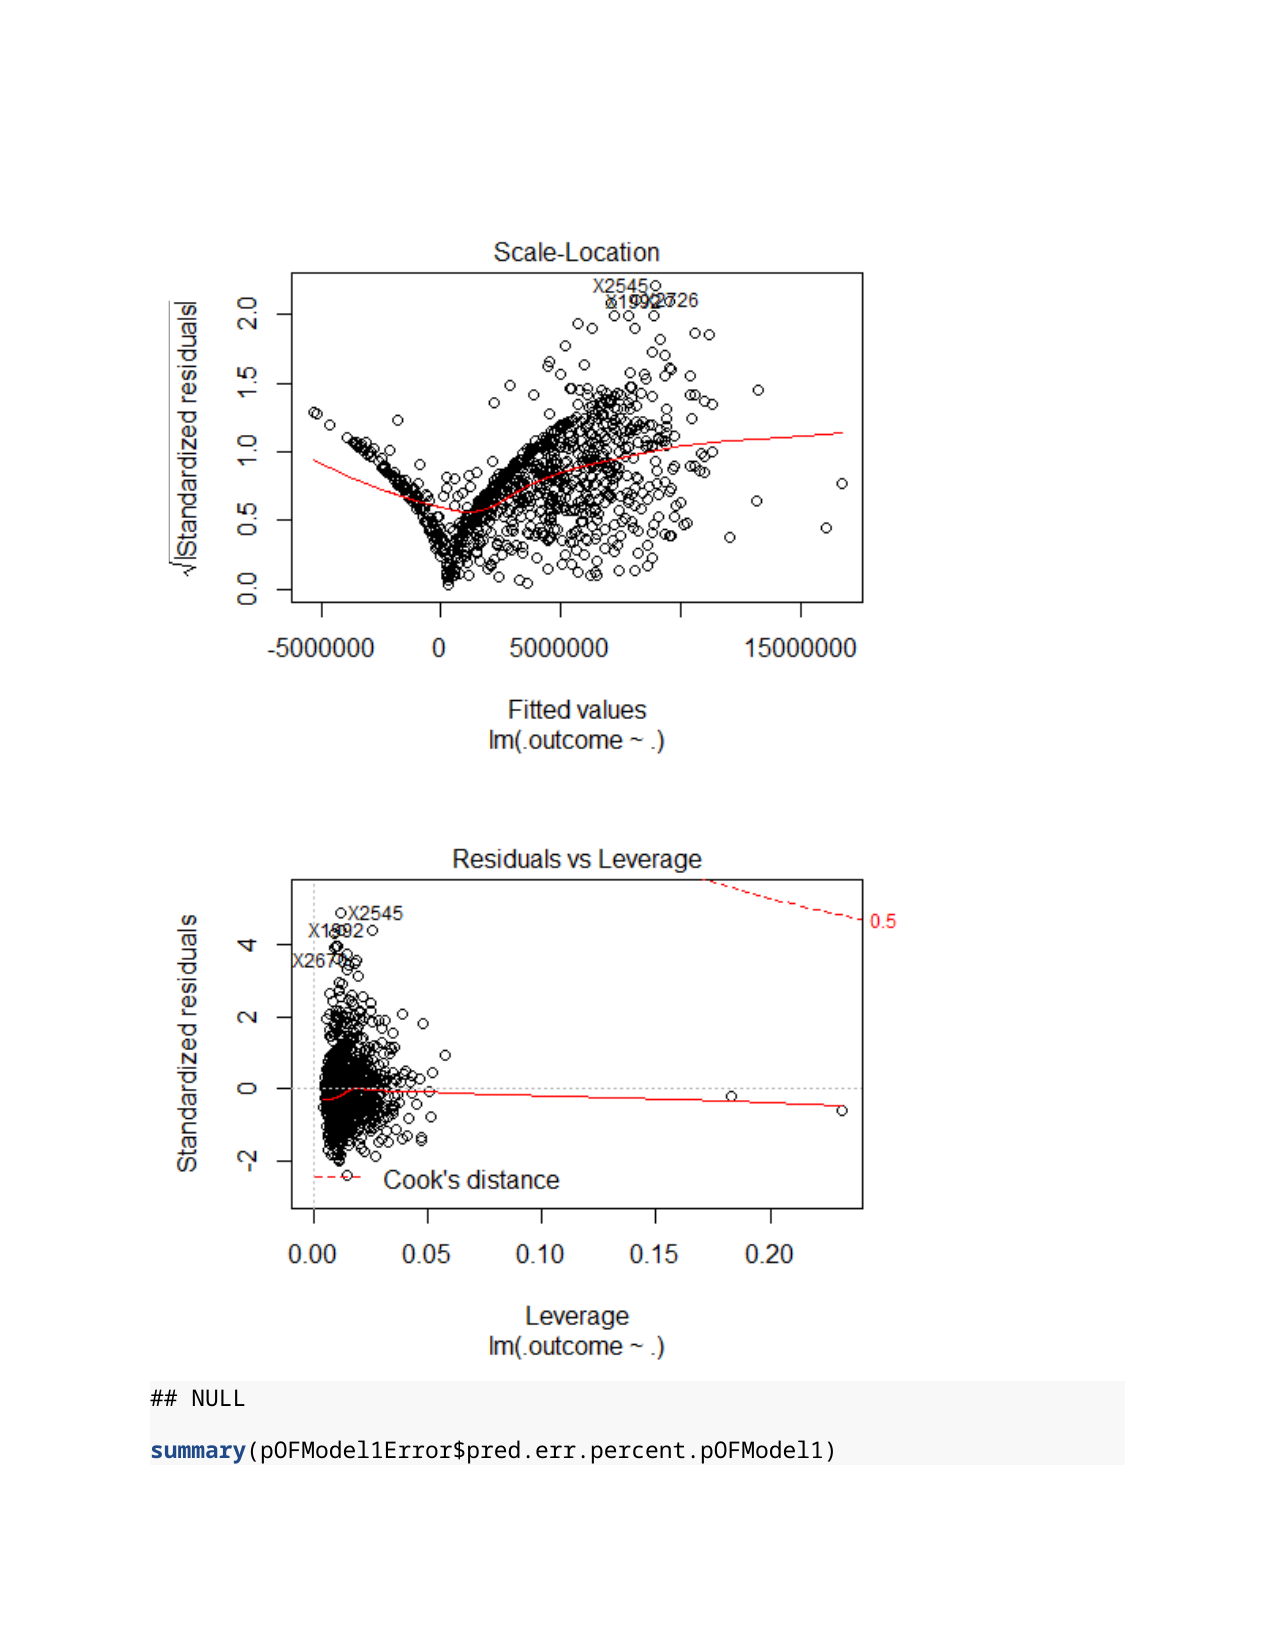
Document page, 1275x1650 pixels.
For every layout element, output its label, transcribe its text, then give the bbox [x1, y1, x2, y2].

picture [168, 150, 927, 1363]
text summary(pOFModel1Error$pred.err.percent.pOFModel1) [150, 1433, 1125, 1465]
text ## NULL [150, 1381, 1125, 1413]
